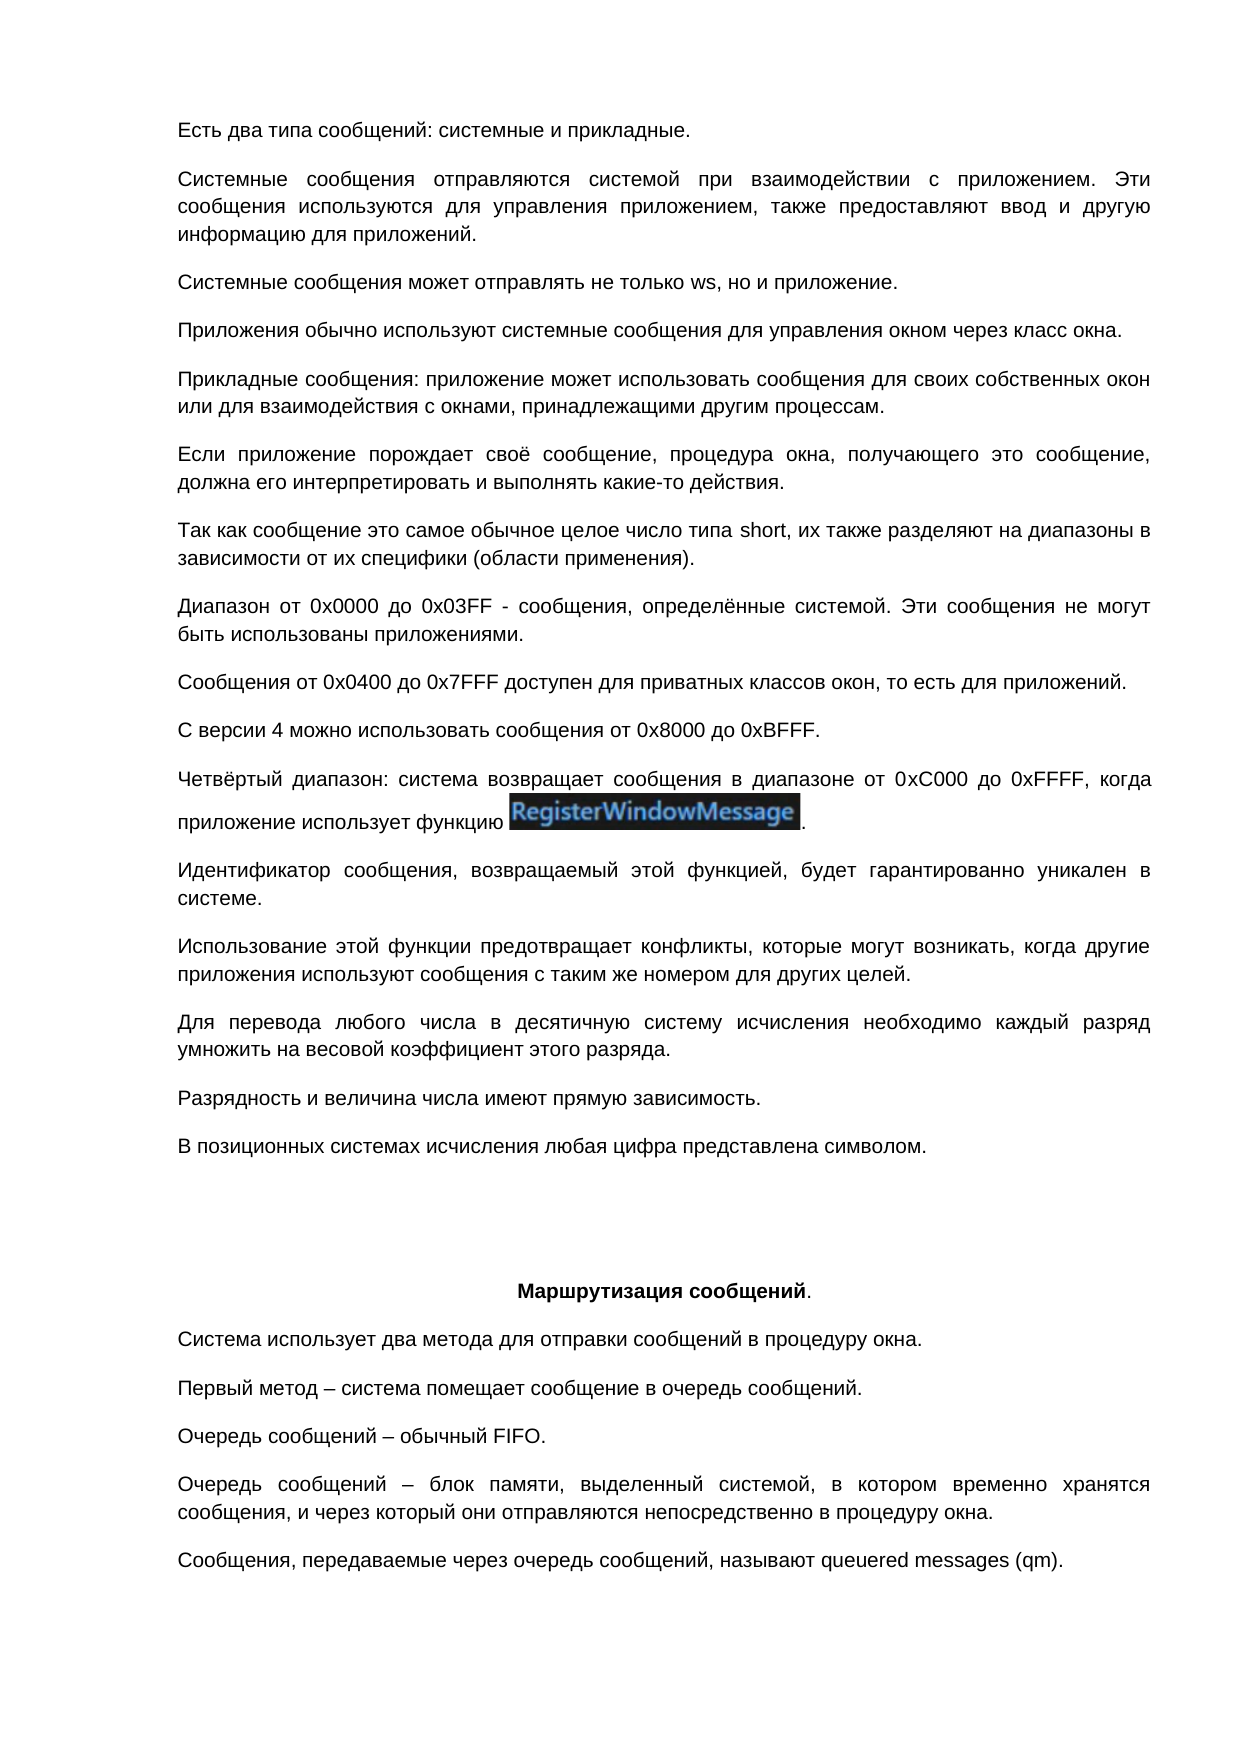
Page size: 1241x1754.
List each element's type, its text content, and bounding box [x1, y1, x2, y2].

text Прикладные сообщения: приложение может использовать сообщения для своих собственных окон или для взаимодействия с окнами, принадлежащими другим процессам. [177, 366, 1152, 418]
text Системные сообщения может отправлять не только ws, но и приложение. [177, 270, 1152, 294]
text В позиционных системах исчисления любая цифра представлена символом. [177, 1134, 1152, 1158]
text Сообщения, передаваемые через очередь сообщений, называют queuered messages (qm). [177, 1548, 1152, 1572]
text Если приложение порождает своё сообщение, процедура окна, получающего это сообщение, должна его интерпретировать и выполнять какие-то действия. [177, 442, 1152, 494]
text Очередь сообщений – обычный FIFO. [177, 1424, 1152, 1448]
text Так как сообщение это самое обычное целое число типа short, их также разделяют на диапазоны в зависимости от их специфики (области применения). [177, 518, 1152, 569]
text Сообщения от 0x0400 до 0х7FFF доступен для приватных классов окон, то есть для приложений. [177, 670, 1152, 694]
text Идентификатор сообщения, возвращаемый этой функцией, будет гарантированно уникален в системе. [177, 858, 1152, 909]
text Диапазон от 0x0000 до 0х03FF - сообщения, определённые системой. Эти сообщения не могут быть использованы приложениями. [177, 594, 1152, 645]
text Разрядность и величина числа имеют прямую зависимость. [177, 1086, 1152, 1109]
text Приложения обычно используют системные сообщения для управления окном через класс окна. [177, 318, 1152, 342]
text Четвёртый диапазон: система возвращает сообщения в диапазоне от 0xC000 до 0хFFFF, когда приложение использует функцию . [177, 766, 1152, 834]
text Система использует два метода для отправки сообщений в процедуру окна. [177, 1327, 1152, 1351]
text С версии 4 можно использовать сообщения от 0x8000 до 0хBFFF. [177, 718, 1152, 742]
text Маршрутизация сообщений. [177, 1279, 1152, 1303]
text Первый метод – система помещает сообщение в очередь сообщений. [177, 1376, 1152, 1399]
picture [509, 793, 801, 830]
text Системные сообщения отправляются системой при взаимодействии с приложением. Эти сообщения используются для управления приложением, также предоставляют ввод и другую информацию для приложений. [177, 166, 1152, 245]
text Использование этой функции предотвращает конфликты, которые могут возникать, когда другие приложения используют сообщения с таким же номером для других целей. [177, 934, 1152, 985]
text Для перевода любого числа в десятичную систему исчисления необходимо каждый разряд умножить на весовой коэффициент этого разряда. [177, 1010, 1152, 1061]
text Очередь сообщений – блок памяти, выделенный системой, в котором временно хранятся сообщения, и через который они отправляются непосредственно в процедуру окна. [177, 1472, 1152, 1524]
text Есть два типа сообщений: системные и прикладные. [177, 118, 1152, 142]
